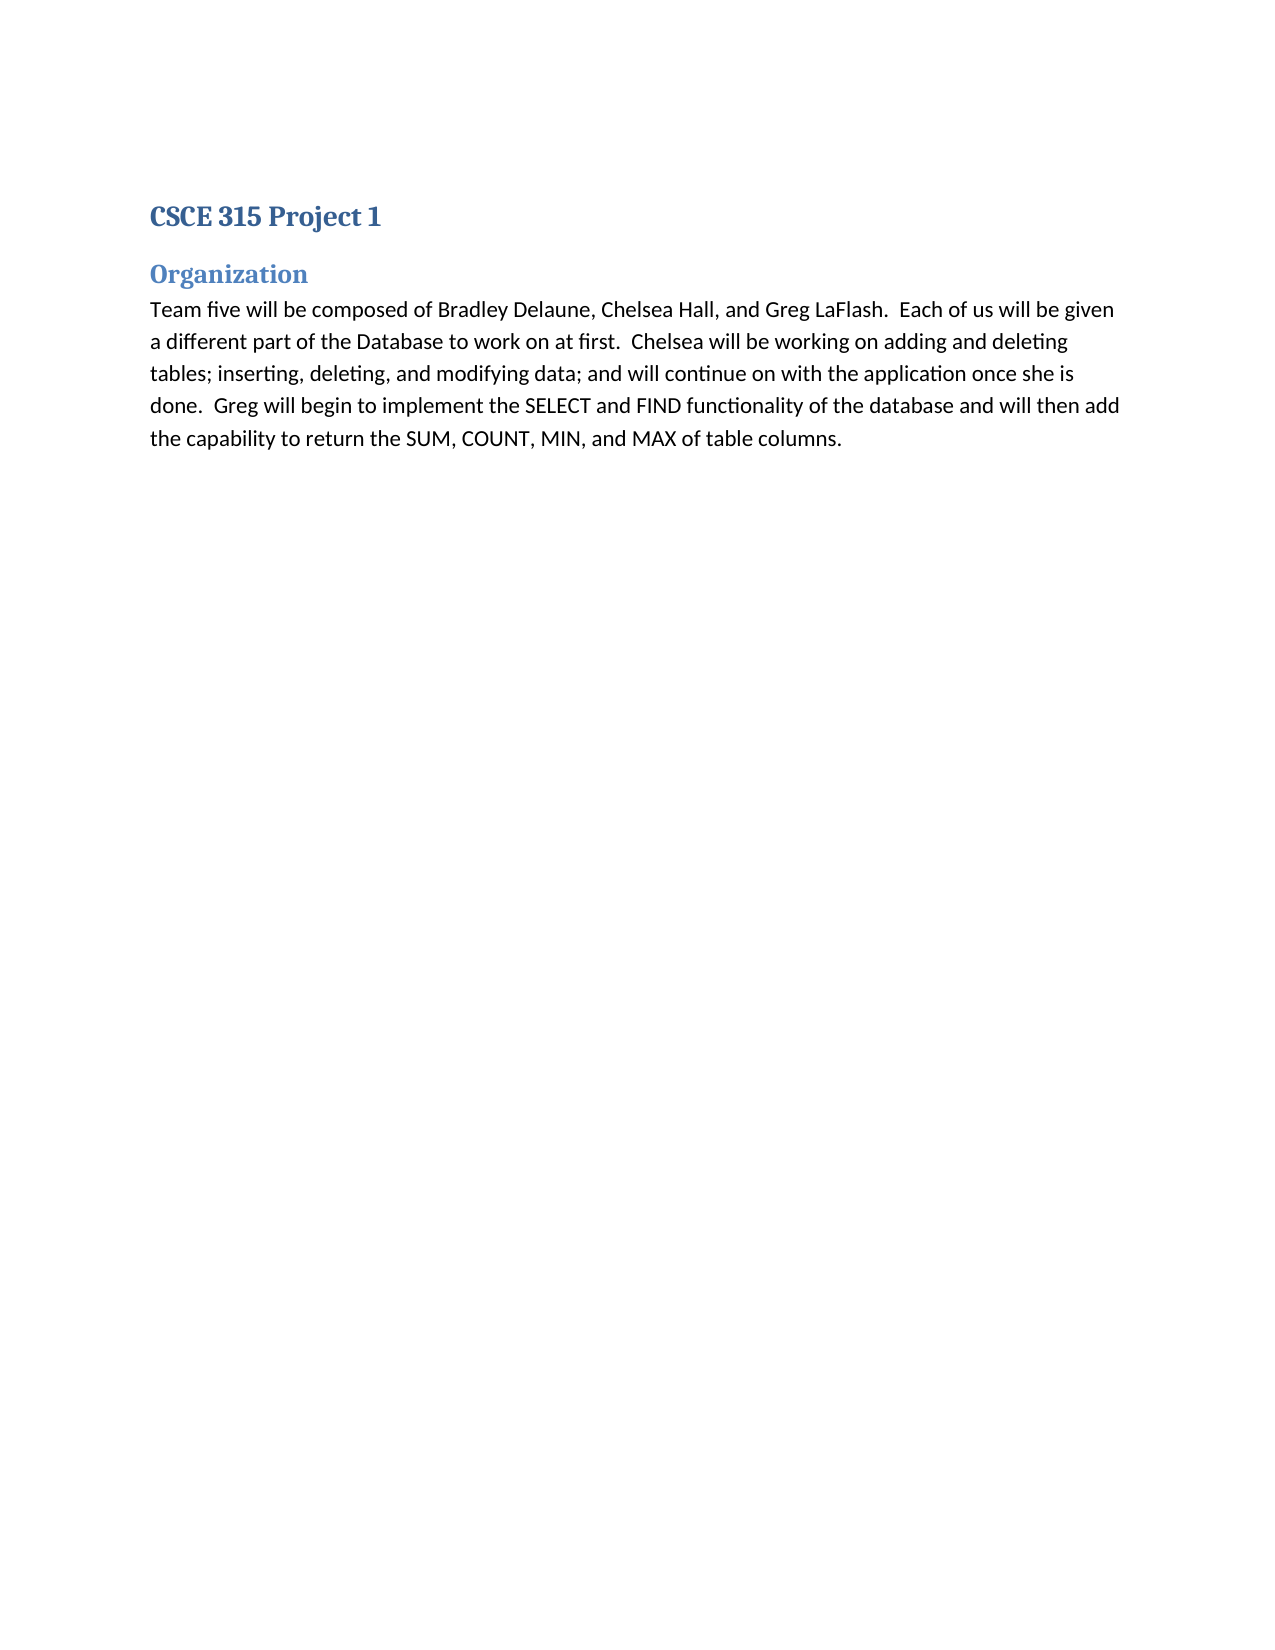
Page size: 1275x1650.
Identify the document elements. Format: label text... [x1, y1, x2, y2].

subtitle CSCE 315 Project 1 [150, 200, 1125, 233]
subtitle Organization [150, 259, 1125, 291]
text Team five will be composed of Bradley Delaune, Chelsea Hall, and Greg LaFlash. Each of us will be given a different part of the Database to work on at first. Chelsea will be working on adding and deleting tables; inserting, deleting, and modifying data; and will continue on with the application once she is done. Greg will begin to implement the SELECT and FIND functionality of the database and will then add the capability to return the SUM, COUNT, MIN, and MAX of table columns. [150, 295, 1125, 452]
